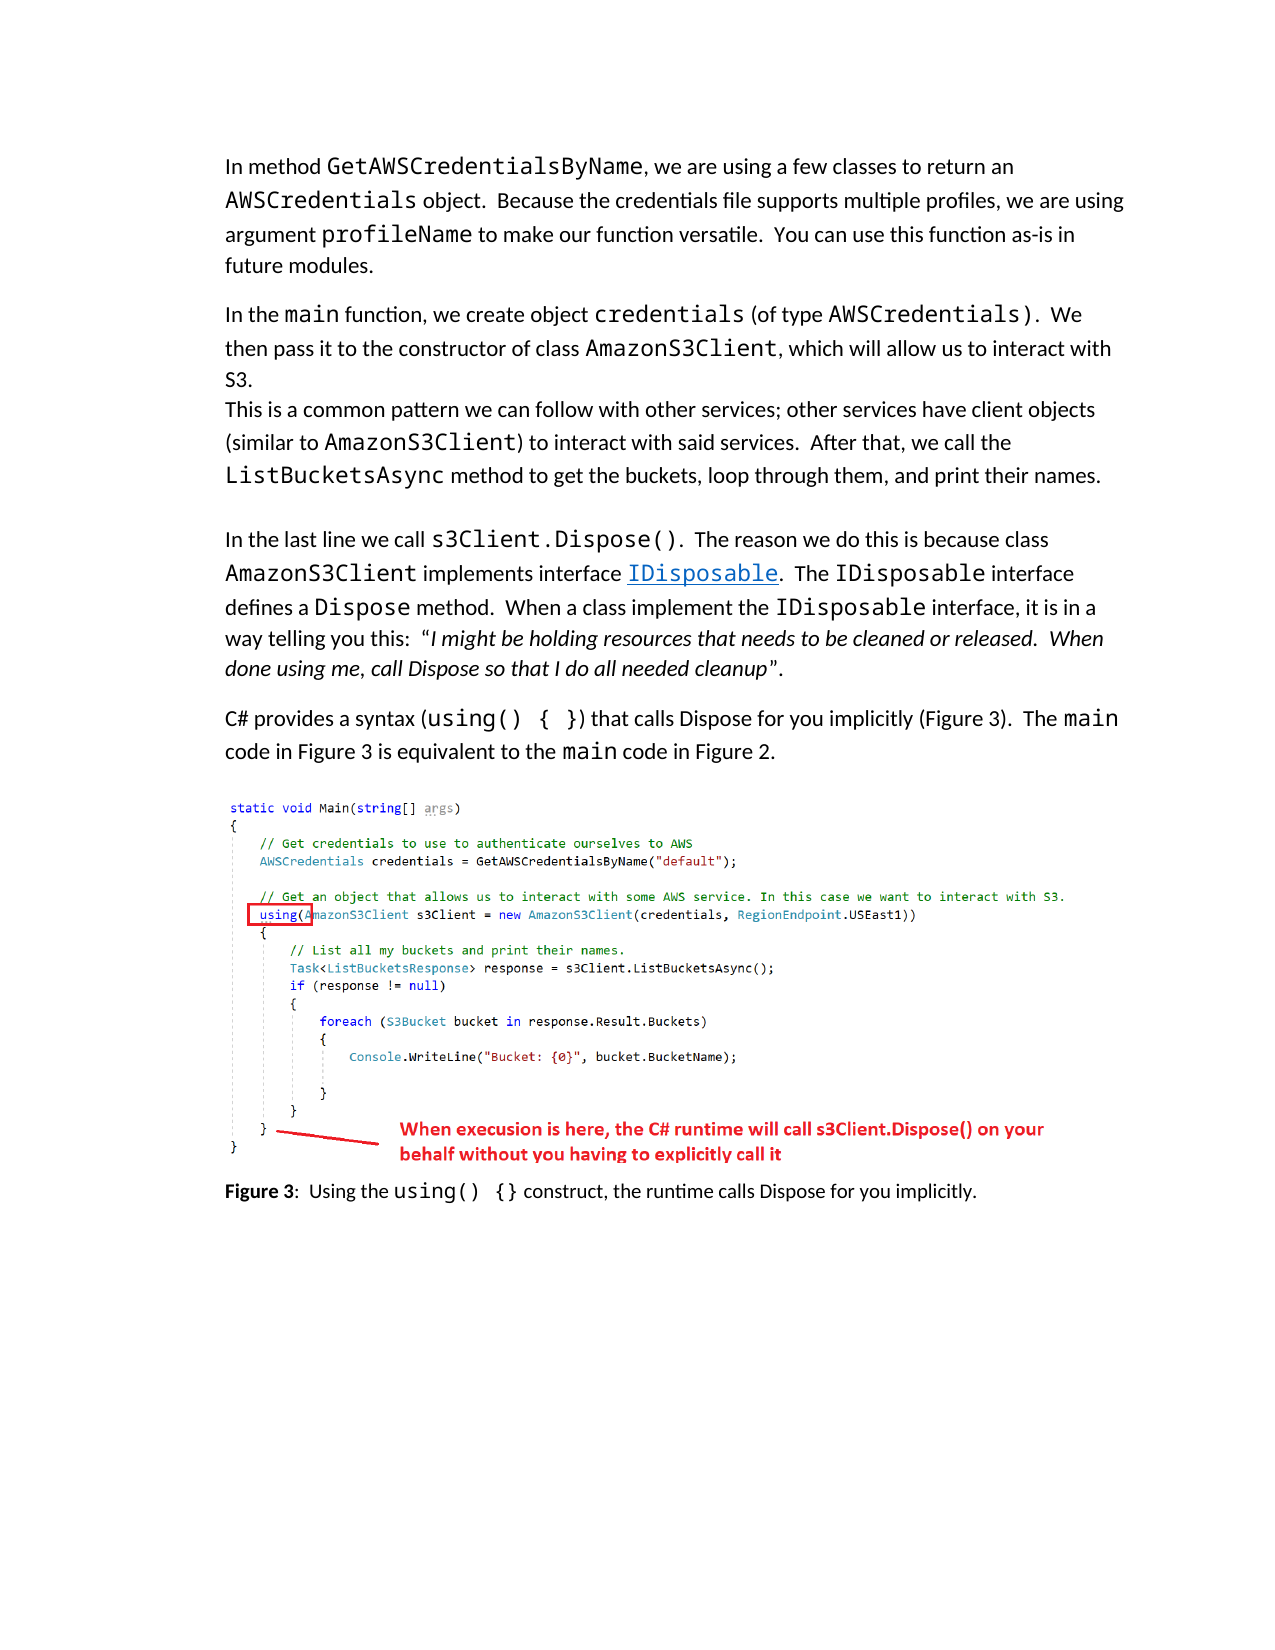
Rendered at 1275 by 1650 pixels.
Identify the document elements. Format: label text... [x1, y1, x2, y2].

text In the main function, we create object credentials (of type AWSCredentials). We then pass it to the constructor of class AmazonS3Client, which will allow us to interact with S3. This is a common pattern we can follow with other services; other services have client objects (similar to AmazonS3Client) to interact with said services. After that, we call the ListBucketsAsync method to get the buckets, loop through them, and print their names. In the last line we call s3Client.Dispose(). The reason we do this is because class AmazonS3Client implements interface IDisposable. The IDisposable interface defines a Dispose method. When a class implement the IDisposable interface, it is in a way telling you this: “I might be holding resources that needs to be cleaned or released. When done using me, call Dispose so that I do all needed cleanup”. [225, 298, 1125, 683]
picture [225, 798, 1232, 1175]
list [187, 150, 1125, 279]
text C# provides a syntax (using() { }) that calls Dispose for you implicitly (Figure 3). The main code in Figure 3 is equivalent to the main code in Figure 2. Figure 3: Using the using() {} construct, the runtime calls Dispose for you implicitly. [225, 1175, 1125, 1205]
text C# provides a syntax (using() { }) that calls Dispose for you implicitly (Figure 3). The main code in Figure 3 is equivalent to the main code in Figure 2. Figure 3: Using the using() {} construct, the runtime calls Dispose for you implicitly. [225, 701, 1125, 798]
